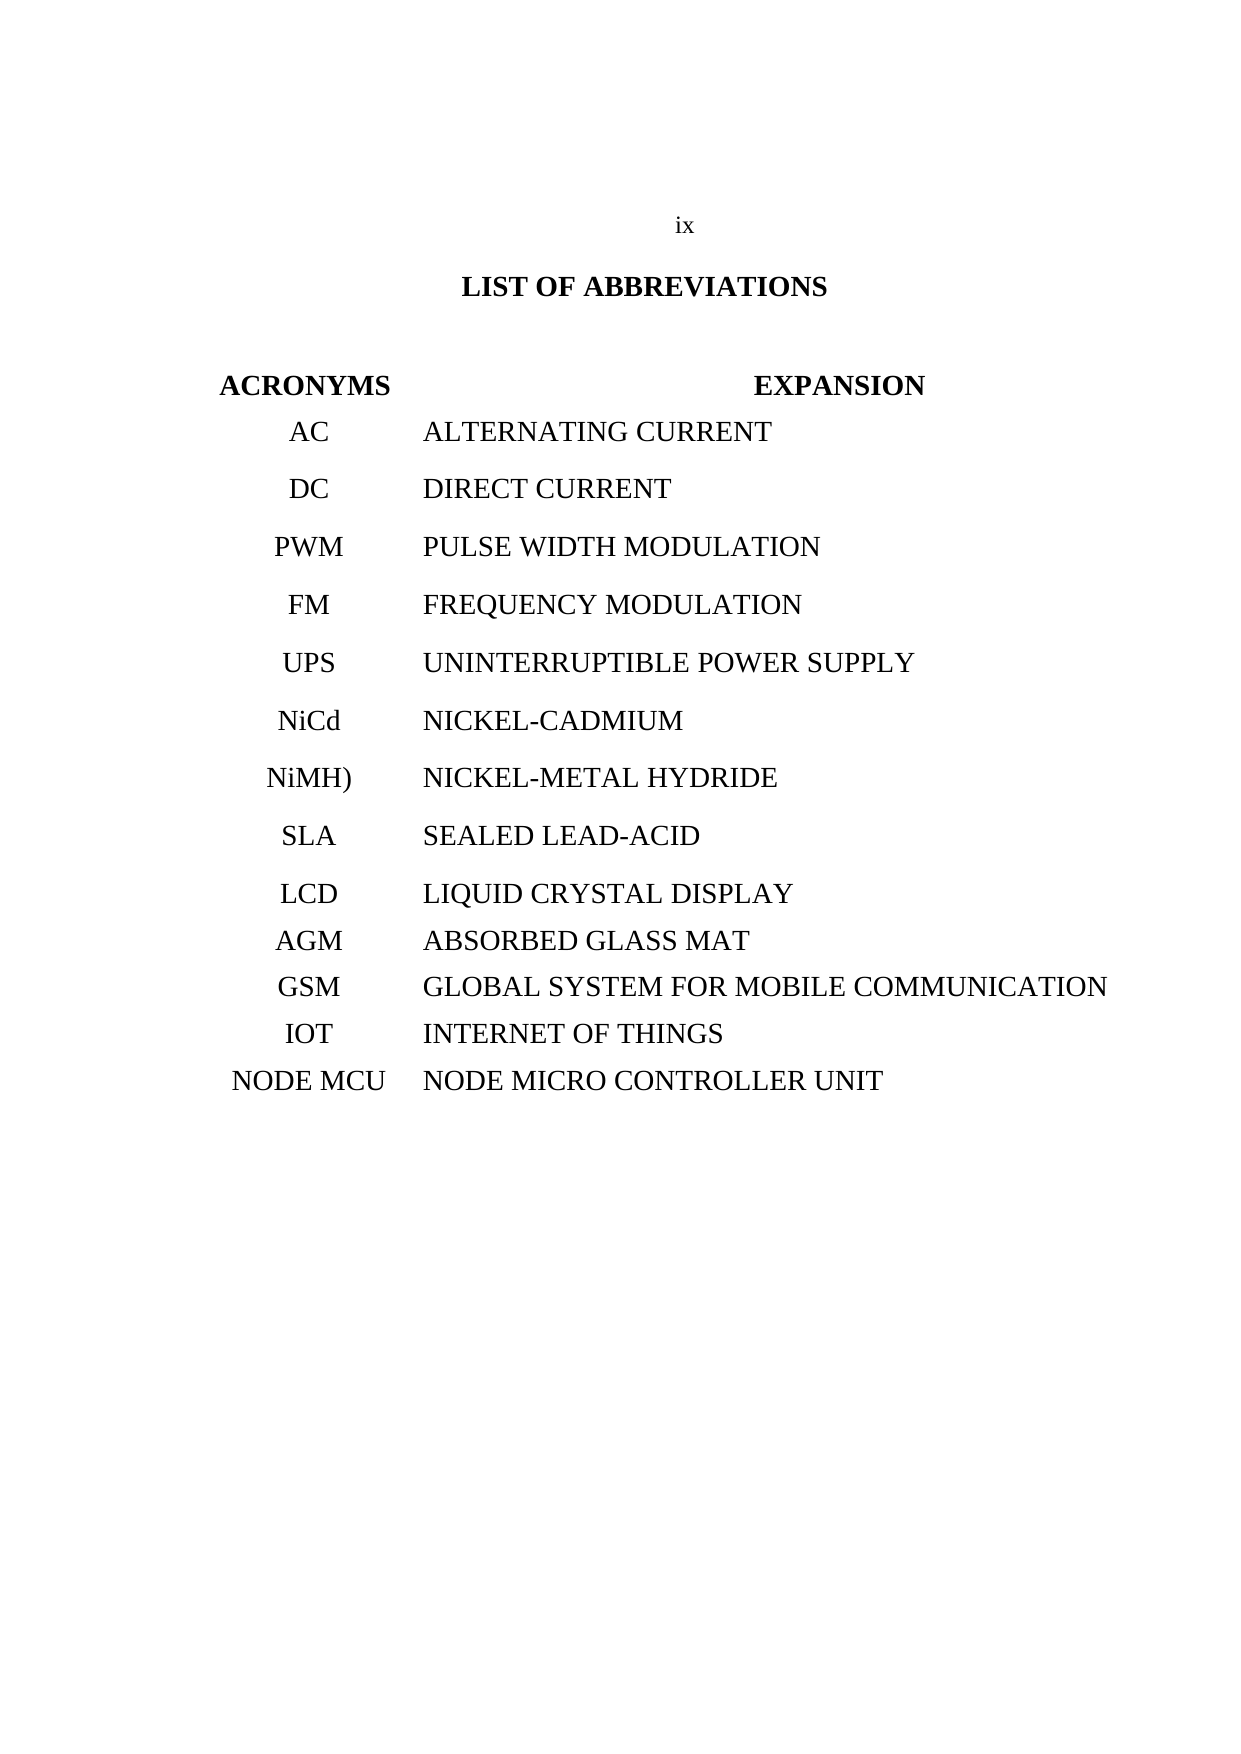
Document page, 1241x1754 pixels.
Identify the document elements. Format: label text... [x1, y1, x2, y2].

table_cell UNINTERRUPTIBLE POWER SUPPLY [423, 645, 1161, 703]
table_cell PWM [198, 529, 423, 587]
table_cell NiMH) [198, 760, 423, 818]
table_cell NiCd [198, 703, 423, 760]
table_cell ALTERNATING CURRENT [423, 414, 1161, 472]
table_cell GLOBAL SYSTEM FOR MOBILE COMMUNICATION [423, 969, 1161, 1016]
table_cell FREQUENCY MODULATION [423, 587, 1161, 645]
table_cell NICKEL-CADMIUM [423, 703, 1161, 760]
table_cell PULSE WIDTH MODULATION [423, 529, 1161, 587]
table_cell LCD [198, 876, 423, 923]
table_cell NICKEL-METAL HYDRIDE [423, 760, 1161, 818]
table_header ACRONYMS [198, 370, 423, 414]
table_cell UPS [198, 645, 423, 703]
table_cell NODE MCU [198, 1063, 423, 1109]
table_cell DC [198, 472, 423, 529]
table_cell INTERNET OF THINGS [423, 1016, 1161, 1063]
table_cell NODE MICRO CONTROLLER UNIT [423, 1063, 1161, 1109]
table_header EXPANSION [423, 370, 1161, 414]
table_cell LIQUID CRYSTAL DISPLAY [423, 876, 1161, 923]
table_cell AGM [198, 923, 423, 969]
table_cell FM [198, 587, 423, 645]
table_cell DIRECT CURRENT [423, 472, 1161, 529]
table_cell SLA [198, 818, 423, 876]
table_cell SEALED LEAD-ACID [423, 818, 1161, 876]
text LIST OF ABBREVIATIONS [347, 269, 942, 303]
table_cell IOT [198, 1016, 423, 1063]
table_cell AC [198, 414, 423, 472]
table_cell ABSORBED GLASS MAT [423, 923, 1161, 969]
table_cell GSM [198, 969, 423, 1016]
text ix [675, 210, 1137, 238]
